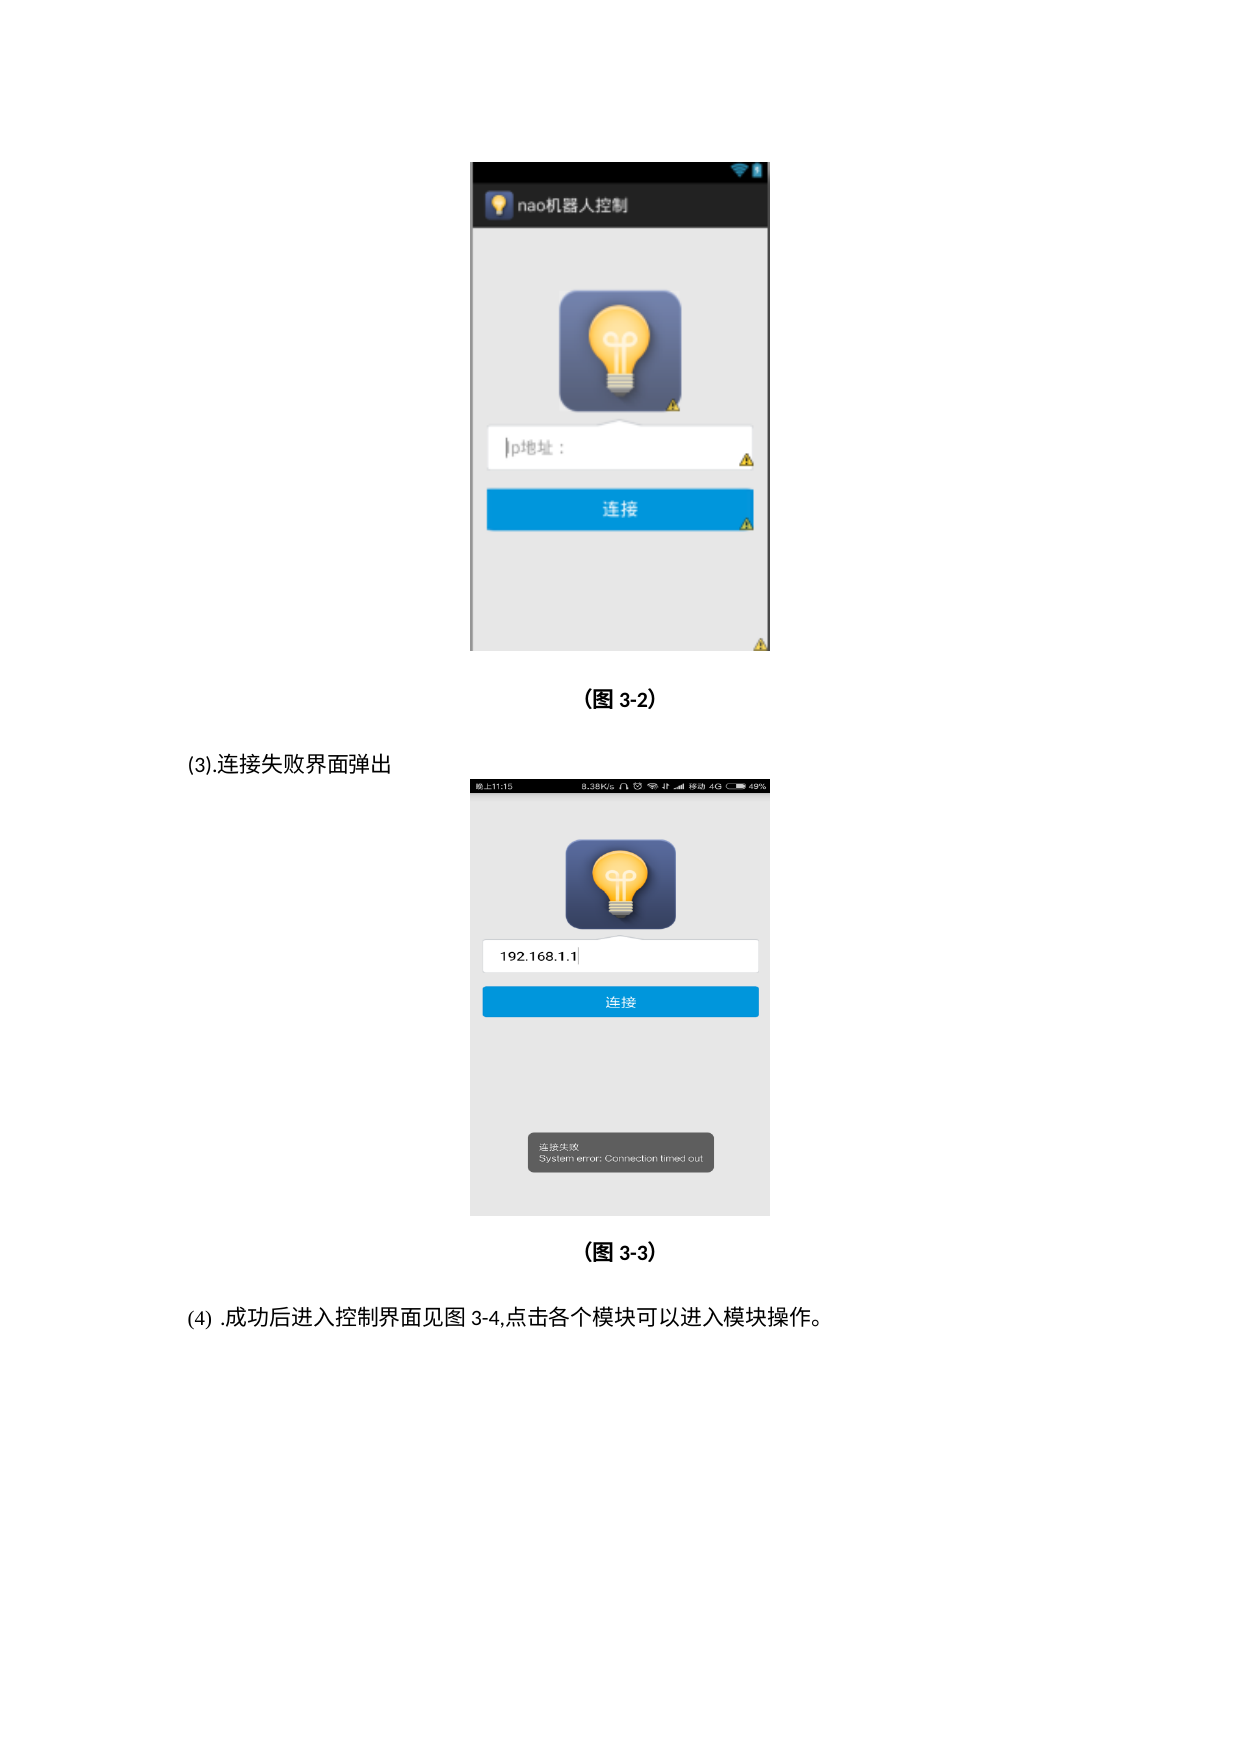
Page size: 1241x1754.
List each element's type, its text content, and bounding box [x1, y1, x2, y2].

list .成功后进入控制界面见图3-4,点击各个模块可以进入模块操作。 [187, 1299, 1053, 1332]
list （图3-3） [187, 1234, 1053, 1267]
list （图3-2） [187, 682, 1053, 714]
picture [470, 162, 770, 651]
picture [470, 779, 770, 1216]
list (3).连接失败界面弹出 [187, 747, 1053, 779]
